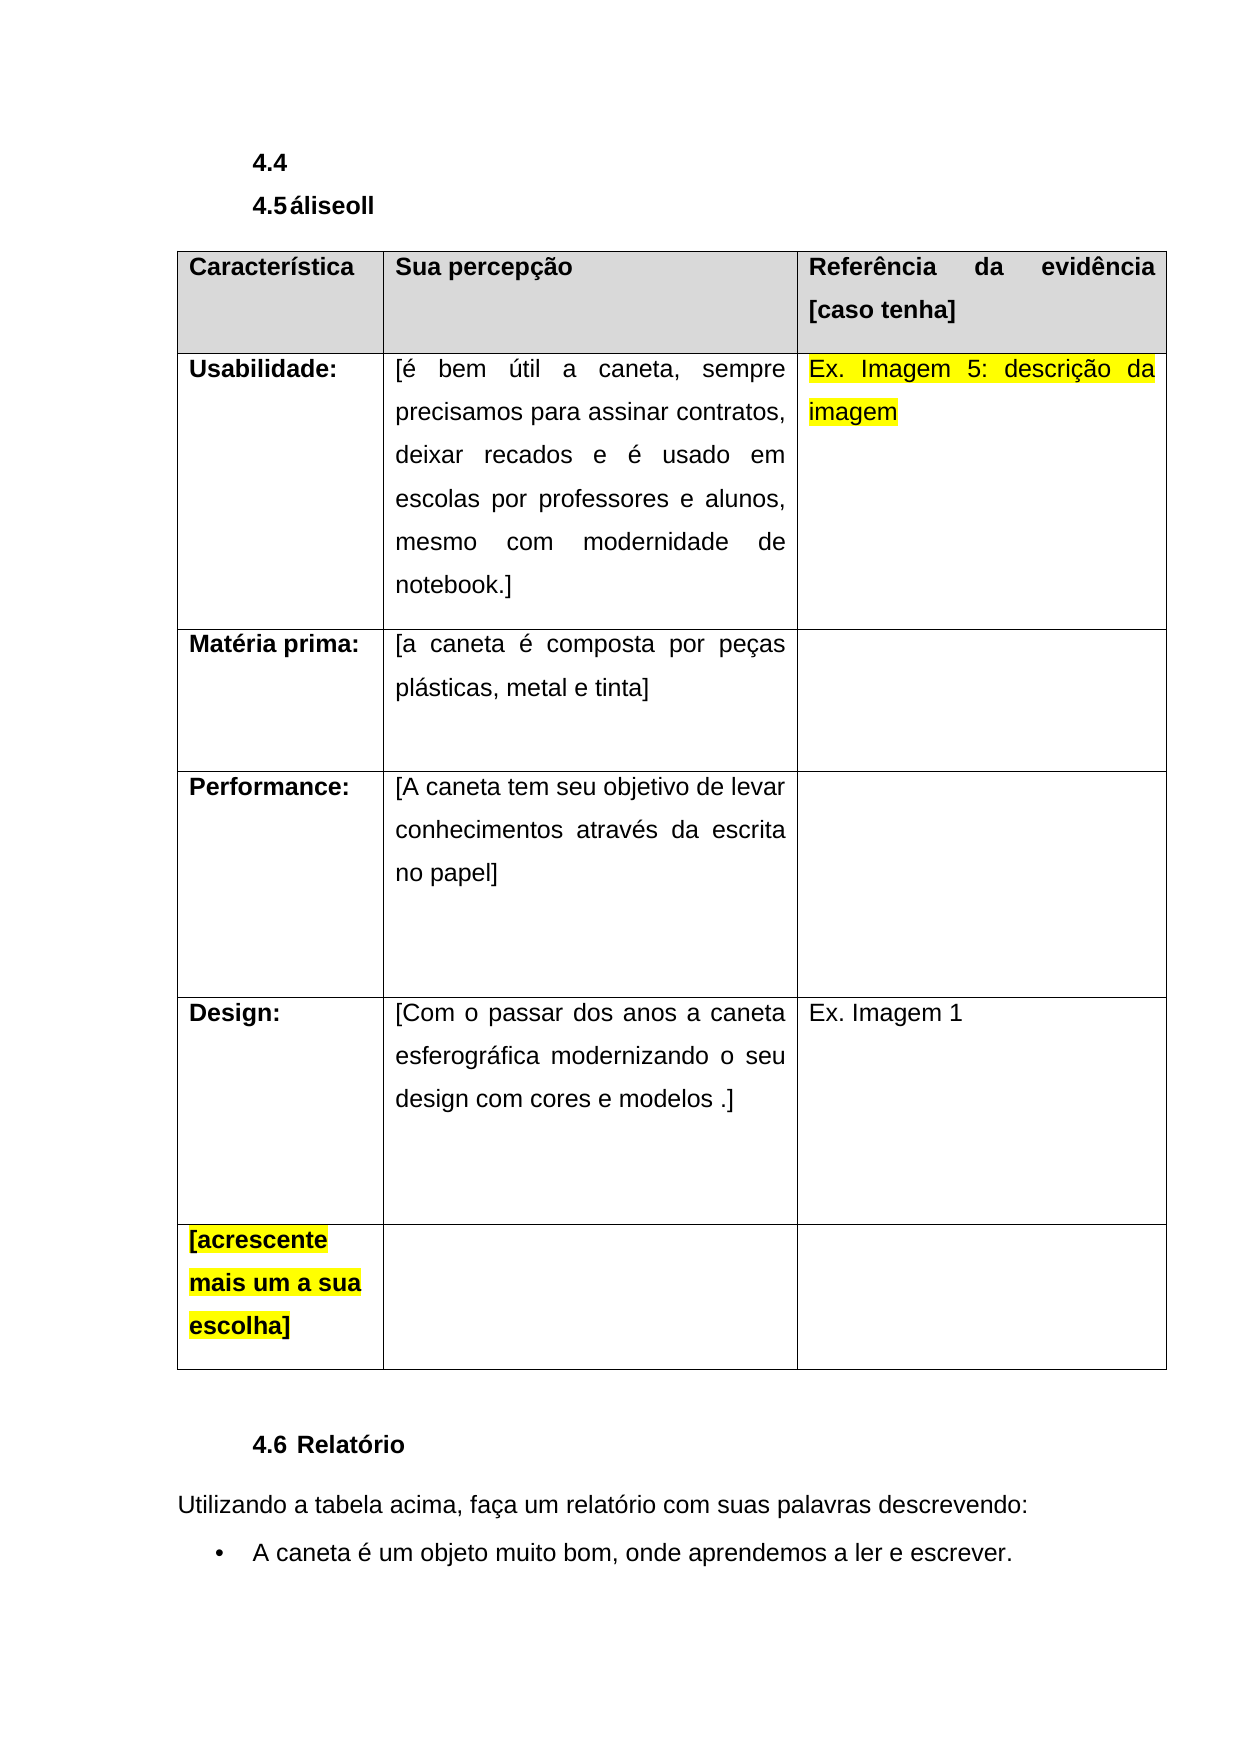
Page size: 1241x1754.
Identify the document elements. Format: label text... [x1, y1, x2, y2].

table_cell [acrescente mais um a sua escolha] [178, 1225, 383, 1369]
table_cell [a caneta é composta por peças plásticas, metal e tinta] [384, 630, 797, 771]
table_cell Ex. Imagem 1 [798, 998, 1166, 1223]
table_cell [798, 772, 1166, 997]
table_header Referência da evidência [caso tenha] [798, 252, 1166, 353]
table_cell Usabilidade: [178, 354, 383, 628]
table_header Característica [178, 252, 383, 353]
table_cell [A caneta tem seu objetivo de levar conhecimentos através da escrita no papel] [384, 772, 797, 997]
table_cell Design: [178, 998, 383, 1223]
table_cell Matéria prima: [178, 630, 383, 771]
table_cell Ex. Imagem 5: descrição da imagem [798, 354, 1166, 628]
table_cell Performance: [178, 772, 383, 997]
table_cell [384, 1225, 797, 1369]
text Utilizando a tabela acima, faça um relatório com suas palavras descrevendo: [177, 1490, 1063, 1519]
subtitle Relatório [252, 1430, 1063, 1459]
table_cell [798, 630, 1166, 771]
table_cell [Com o passar dos anos a caneta esferográfica modernizando o seu design com cores e modelos .] [384, 998, 797, 1223]
subtitle áliseoll [252, 191, 1063, 219]
table_header Sua percepção [384, 252, 797, 353]
list A caneta é um objeto muito bom, onde aprendemos a ler e escrever. [215, 1538, 1063, 1566]
table_cell [é bem útil a caneta, sempre precisamos para assinar contratos, deixar recados e é usado em escolas por professores e alunos, mesmo com modernidade de notebook.] [384, 354, 797, 628]
table_cell [798, 1225, 1166, 1369]
